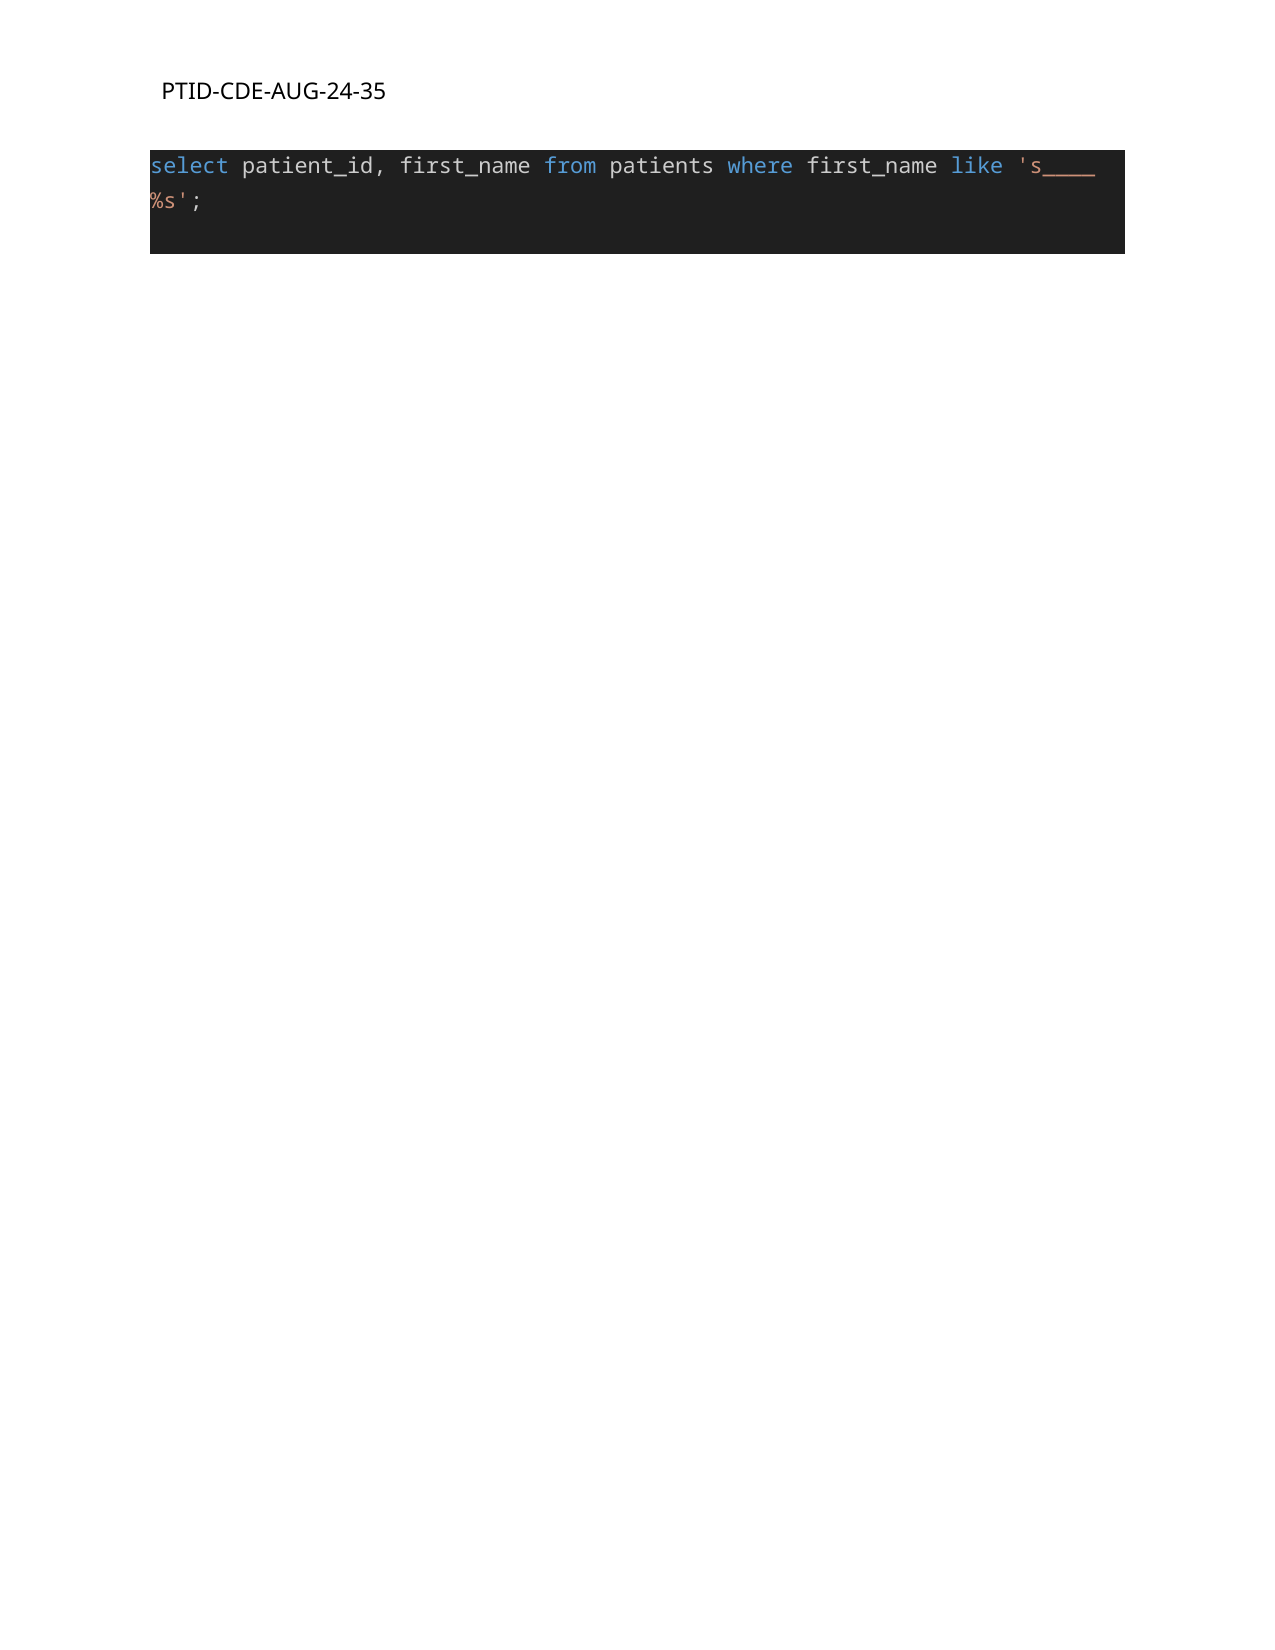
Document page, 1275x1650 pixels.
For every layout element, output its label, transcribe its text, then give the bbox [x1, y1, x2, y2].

text select patient_id, first_name from patients where first_name like 's____%s'; [150, 150, 1125, 215]
